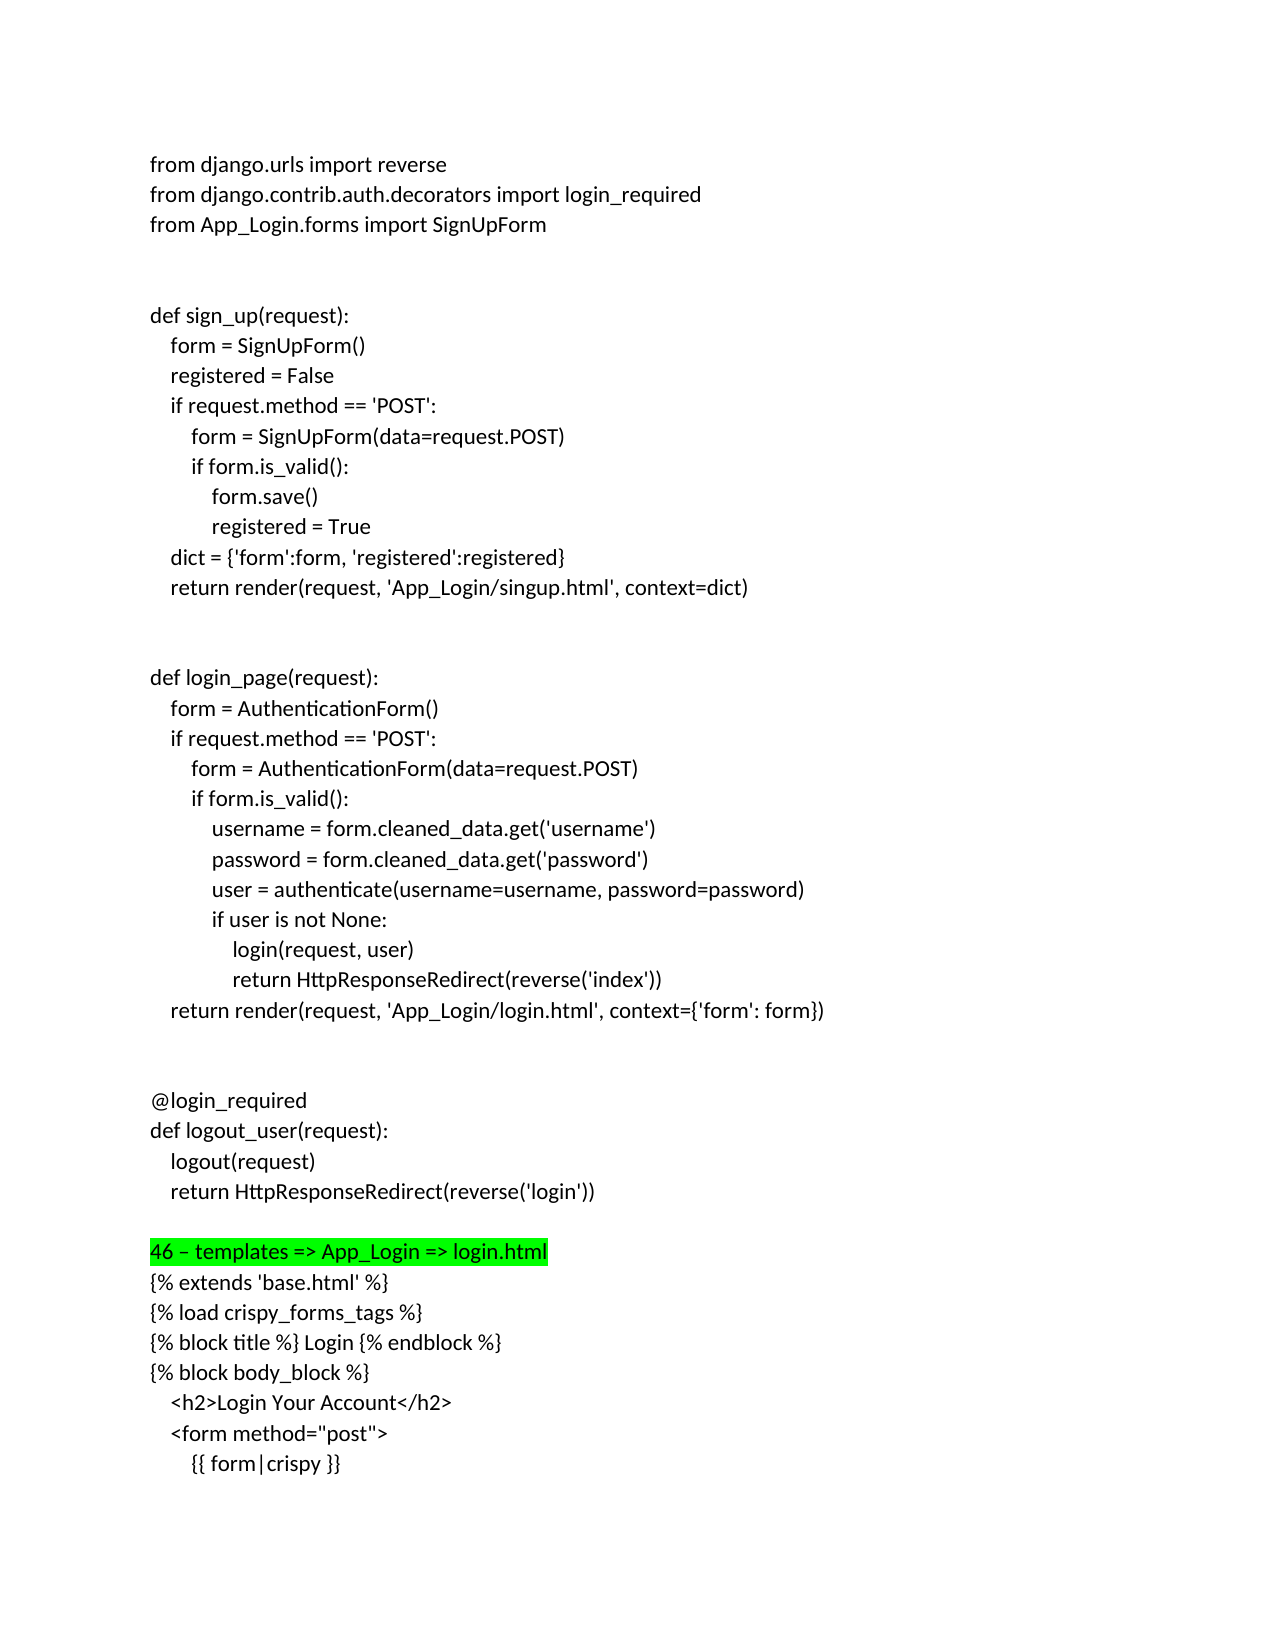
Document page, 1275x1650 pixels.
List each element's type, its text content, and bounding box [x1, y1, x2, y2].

text registered = True [150, 512, 1125, 541]
text form = AuthenticationForm(data=request.POST) [150, 754, 1125, 782]
text form = SignUpForm(data=request.POST) [150, 422, 1125, 450]
text username = form.cleaned_data.get('username') [150, 814, 1125, 843]
text password = form.cleaned_data.get('password') [150, 845, 1125, 873]
text from django.urls import reverse [150, 150, 1125, 178]
text user = authenticate(username=username, password=password) [150, 875, 1125, 903]
text login(request, user) [150, 935, 1125, 963]
text {% load crispy_forms_tags %} [150, 1298, 1125, 1326]
text if user is not None: [150, 905, 1125, 933]
text logout(request) [150, 1147, 1125, 1175]
text form.save() [150, 482, 1125, 510]
text registered = False [150, 361, 1125, 389]
text {% block body_block %} [150, 1358, 1125, 1386]
text <h2>Login Your Account</h2> [150, 1388, 1125, 1417]
text from django.contrib.auth.decorators import login_required [150, 180, 1125, 208]
text return render(request, 'App_Login/login.html', context={'form': form}) [150, 996, 1125, 1024]
text if form.is_valid(): [150, 452, 1125, 480]
text form = AuthenticationForm() [150, 694, 1125, 722]
text {% block title %} Login {% endblock %} [150, 1328, 1125, 1356]
text return HttpResponseRedirect(reverse('login')) [150, 1177, 1125, 1205]
text if form.is_valid(): [150, 784, 1125, 812]
text <form method="post"> [150, 1419, 1125, 1447]
text return render(request, 'App_Login/singup.html', context=dict) [150, 573, 1125, 601]
text @login_required [150, 1086, 1125, 1114]
text if request.method == 'POST': [150, 724, 1125, 752]
text if request.method == 'POST': [150, 392, 1125, 420]
text def sign_up(request): [150, 301, 1125, 329]
text def logout_user(request): [150, 1117, 1125, 1145]
text return HttpResponseRedirect(reverse('index')) [150, 966, 1125, 994]
text form = SignUpForm() [150, 331, 1125, 359]
text {% extends 'base.html' %} [150, 1268, 1125, 1296]
text dict = {'form':form, 'registered':registered} [150, 543, 1125, 571]
text {{ form|crispy }} [150, 1449, 1125, 1477]
text from App_Login.forms import SignUpForm [150, 210, 1125, 238]
text def login_page(request): [150, 663, 1125, 692]
text 46 – templates => App_Login => login.html [150, 1237, 1125, 1266]
